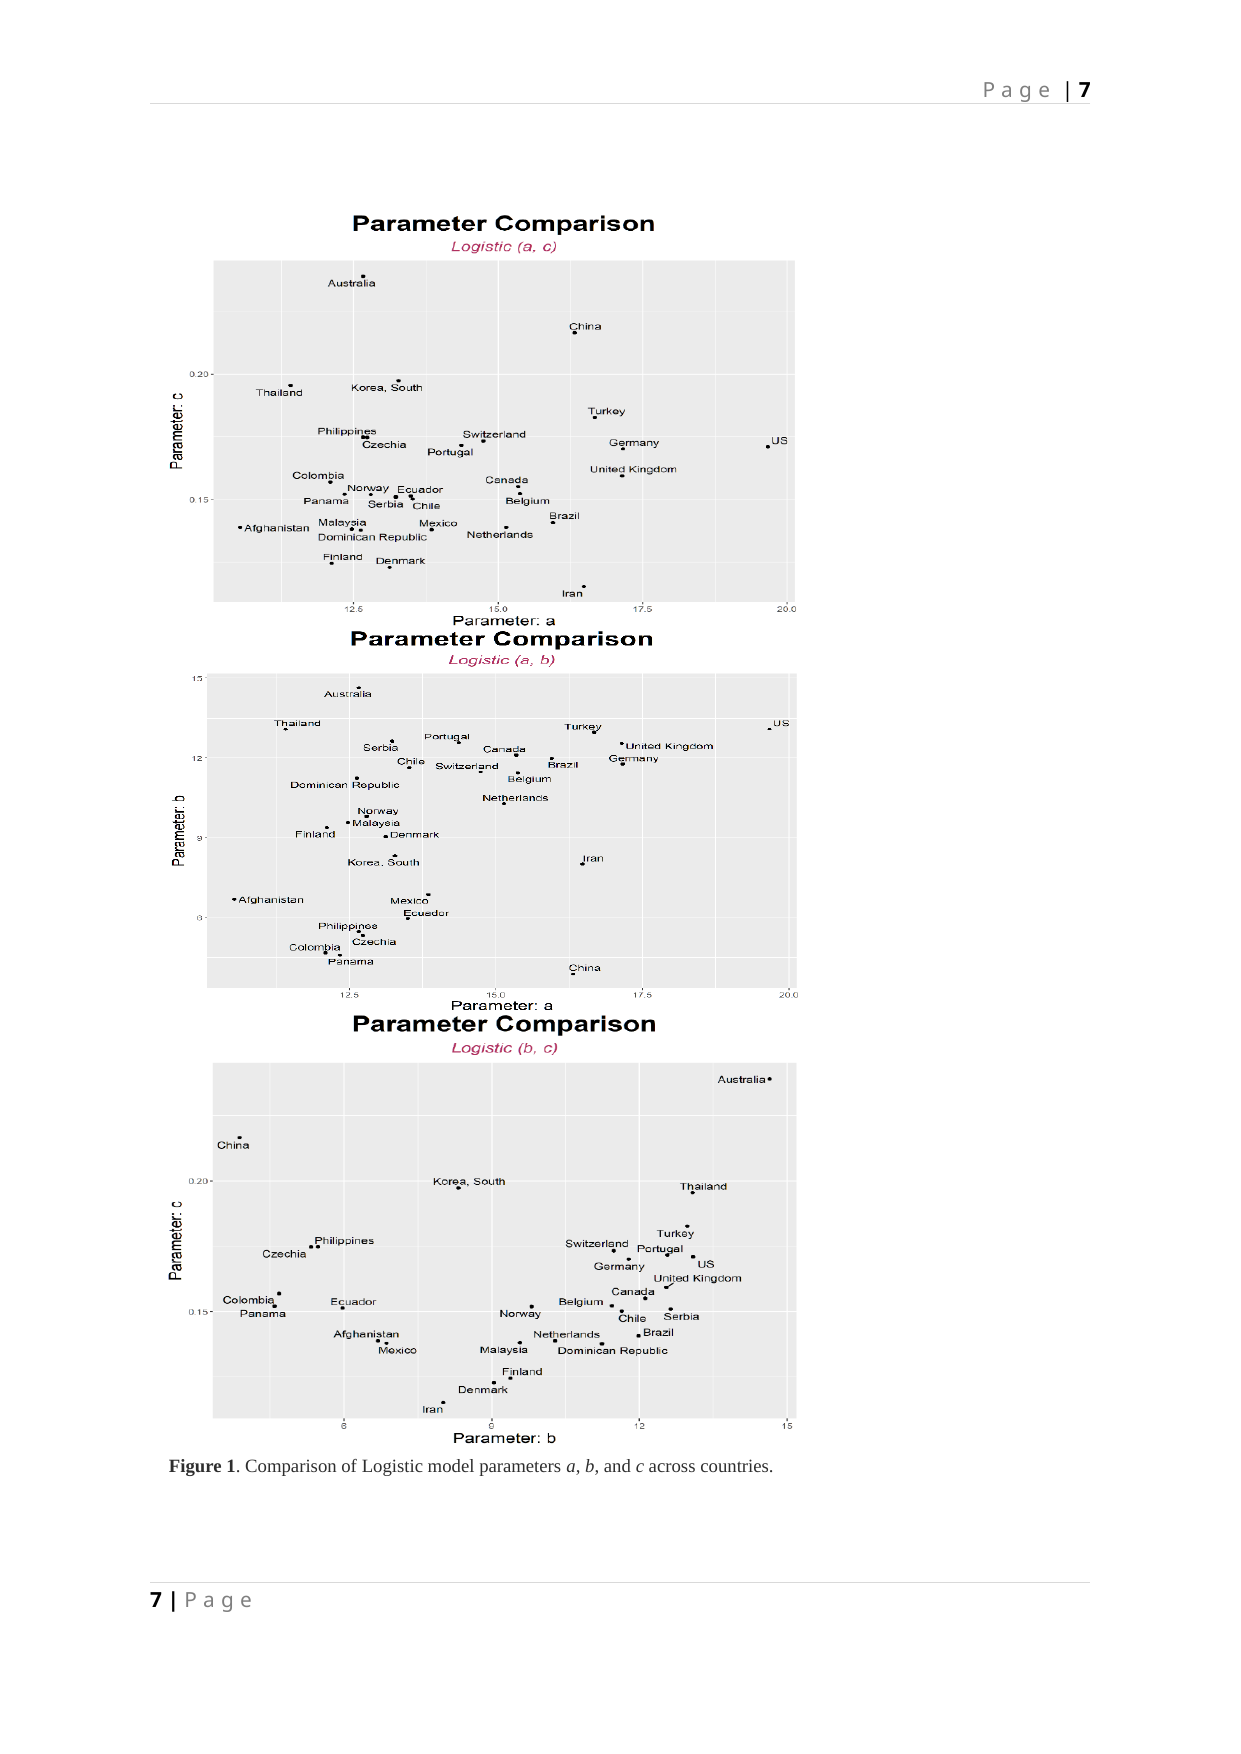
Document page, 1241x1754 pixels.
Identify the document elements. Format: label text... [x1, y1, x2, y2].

picture [162, 215, 802, 1450]
text Figure 1. Comparison of Logistic model parameters a, b, and c across countries. [150, 1455, 1090, 1477]
